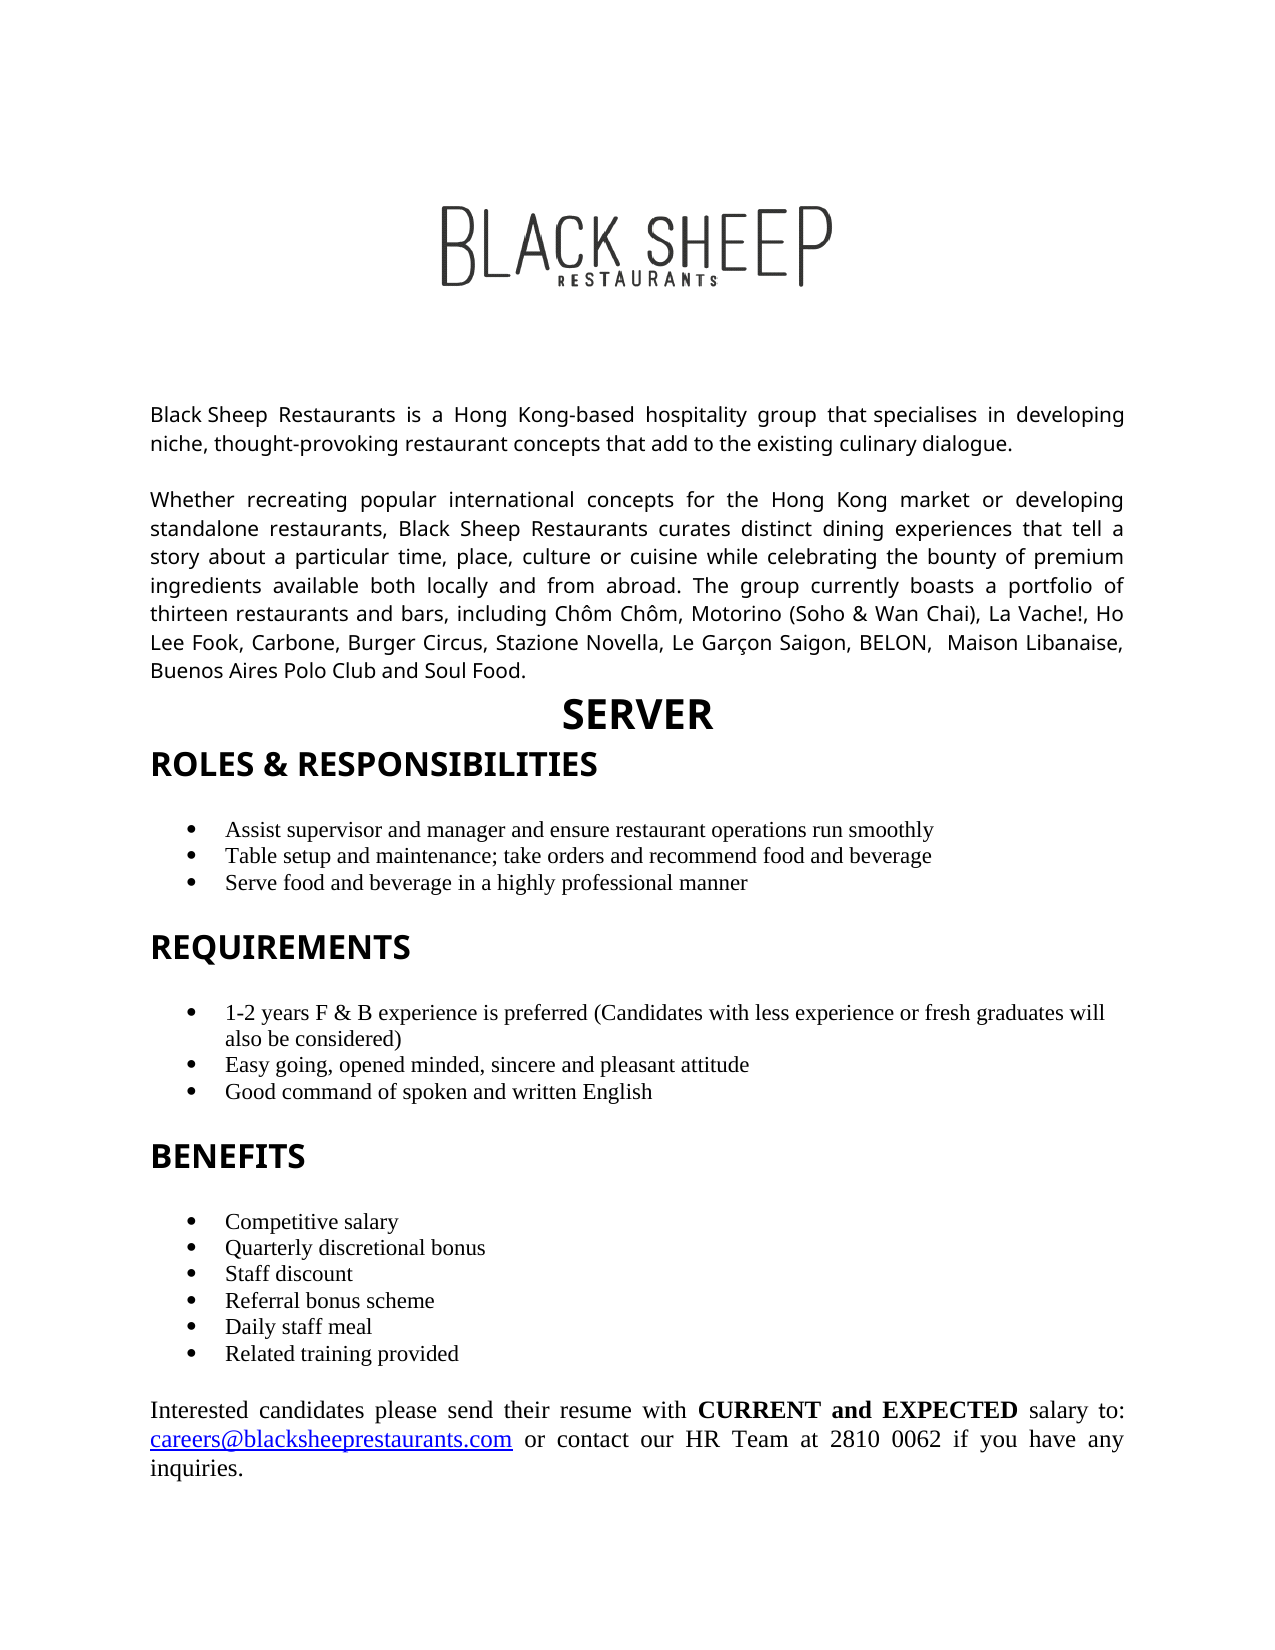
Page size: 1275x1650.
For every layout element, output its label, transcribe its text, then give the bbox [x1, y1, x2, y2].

text BENEFITS [150, 1133, 1125, 1179]
list Assist supervisor and manager and ensure restaurant operations run smoothly [187, 816, 1125, 842]
list Quarterly discretional bonus [187, 1234, 1125, 1261]
list Good command of spoken and written English [187, 1078, 1125, 1104]
text SERVER [150, 684, 1125, 741]
list Daily staff meal [187, 1313, 1125, 1339]
list Table setup and maintenance; take orders and recommend food and beverage [187, 842, 1125, 868]
list Serve food and beverage in a highly professional manner [187, 868, 1125, 895]
picture [349, 150, 926, 343]
list Easy going, opened minded, sincere and pleasant attitude [187, 1051, 1125, 1078]
list Referral bonus scheme [187, 1287, 1125, 1313]
list Competitive salary [187, 1208, 1125, 1234]
text REQUIREMENTS [150, 924, 1125, 969]
list 1-2 years F & B experience is preferred (Candidates with less experience or fresh graduates will also be considered) [187, 999, 1125, 1051]
text Interested candidates please send their resume with CURRENT and EXPECTED salary to: careers@blacksheeprestaurants.com or contact our HR Team at 2810 0062 if you have any inquiries. [150, 1395, 1125, 1482]
text ROLES & RESPONSIBILITIES [150, 741, 1125, 787]
list Related training provided [187, 1339, 1125, 1366]
text Whether recreating popular international concepts for the Hong Kong market or developing standalone restaurants, Black Sheep Restaurants curates distinct dining experiences that tell a story about a particular time, place, culture or cuisine while celebrating the bounty of premium ingredients available both locally and from abroad. The group currently boasts a portfolio of thirteen restaurants and bars, including Chôm Chôm, Motorino (Soho & Wan Chai), La Vache!, Ho Lee Fook, Carbone, Burger Circus, Stazione Novella, Le Garçon Saigon, BELON, Maison Libanaise, Buenos Aires Polo Club and Soul Food. [150, 457, 1125, 684]
list Staff discount [187, 1261, 1125, 1287]
text Black Sheep Restaurants is a Hong Kong-based hospitality group that specialises in developing niche, thought-provoking restaurant concepts that add to the existing culinary dialogue. [150, 401, 1125, 457]
